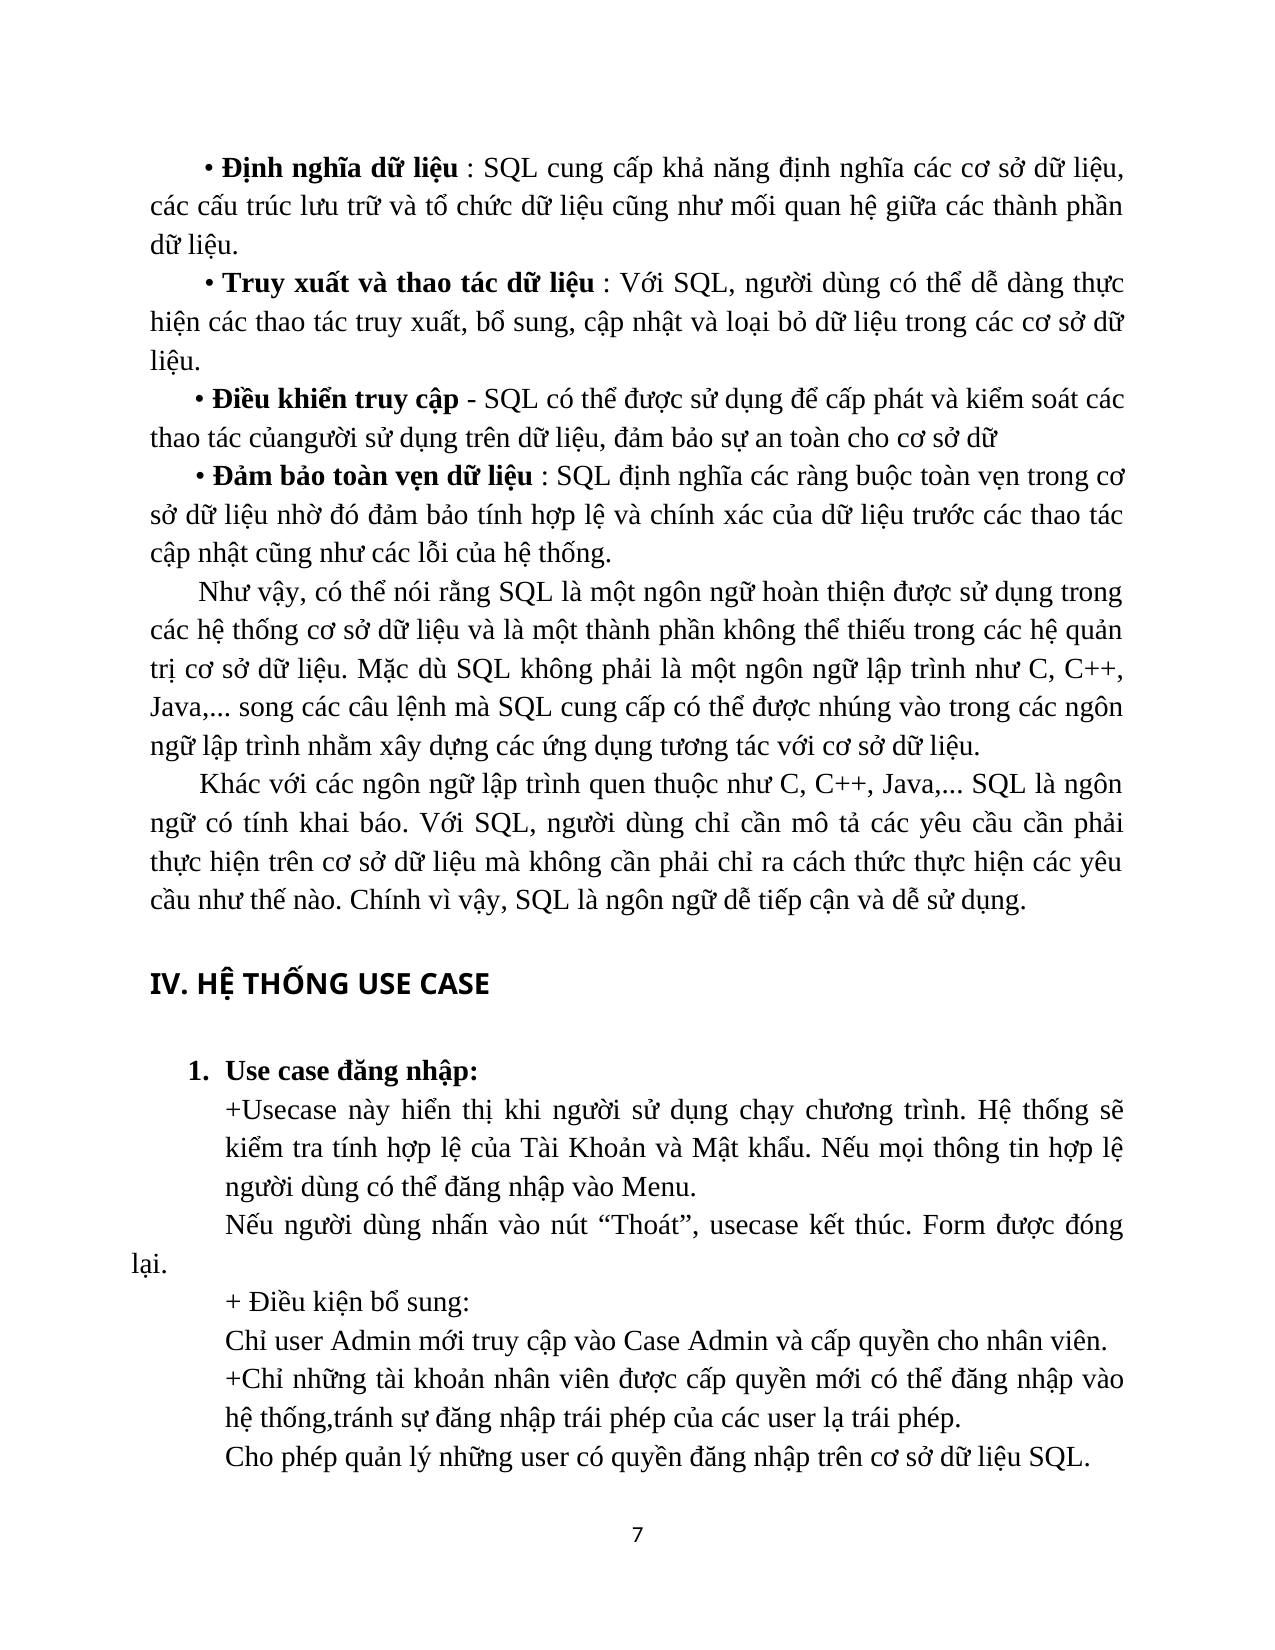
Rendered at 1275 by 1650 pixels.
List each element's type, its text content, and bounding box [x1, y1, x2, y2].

text + Điều kiện bổ sung: [131, 1284, 1125, 1318]
text +Usecase này hiển thị khi người sử dụng chạy chương trình. Hệ thống sẽ kiểm tra tính hợp lệ của Tài Khoản và Mật khẩu. Nếu mọi thông tin hợp lệ người dùng có thể đăng nhập vào Menu. [225, 1092, 1125, 1202]
text • Đảm bảo toàn vẹn dữ liệu : SQL định nghĩa các ràng buộc toàn vẹn trong cơ sở dữ liệu nhờ đó đảm bảo tính hợp lệ và chính xác của dữ liệu trước các thao tác cập nhật cũng như các lỗi của hệ thống. [150, 458, 1125, 569]
text Nếu người dùng nhấn vào nút “Thoát”, usecase kết thúc. Form được đóng lại. [131, 1207, 1125, 1279]
text Khác với các ngôn ngữ lập trình quen thuộc như C, C++, Java,... SQL là ngôn ngữ có tính khai báo. Với SQL, người dùng chỉ cần mô tả các yêu cầu cần phải thực hiện trên cơ sở dữ liệu mà không cần phải chỉ ra cách thức thực hiện các yêu cầu như thế nào. Chính vì vậy, SQL là ngôn ngữ dễ tiếp cận và dễ sử dụng. [150, 767, 1125, 916]
text • Điều khiển truy cập - SQL có thể được sử dụng để cấp phát và kiểm soát các thao tác củangười sử dụng trên dữ liệu, đảm bảo sự an toàn cho cơ sở dữ [150, 381, 1125, 453]
text • Định nghĩa dữ liệu : SQL cung cấp khả năng định nghĩa các cơ sở dữ liệu, các cấu trúc lưu trữ và tổ chức dữ liệu cũng như mối quan hệ giữa các thành phần dữ liệu. [150, 150, 1125, 261]
text Như vậy, có thể nói rằng SQL là một ngôn ngữ hoàn thiện được sử dụng trong các hệ thống cơ sở dữ liệu và là một thành phần không thể thiếu trong các hệ quản trị cơ sở dữ liệu. Mặc dù SQL không phải là một ngôn ngữ lập trình như C, C++, Java,... song các câu lệnh mà SQL cung cấp có thể được nhúng vào trong các ngôn ngữ lập trình nhằm xây dựng các ứng dụng tương tác với cơ sở dữ liệu. [150, 574, 1125, 762]
text Chỉ user Admin mới truy cập vào Case Admin và cấp quyền cho nhân viên. [131, 1323, 1125, 1357]
list Use case đăng nhập: [187, 1053, 1125, 1087]
text Cho phép quản lý những user có quyền đăng nhập trên cơ sở dữ liệu SQL. [131, 1439, 1125, 1472]
subtitle IV. HỆ THỐNG USE CASE [150, 963, 1125, 1003]
text +Chỉ những tài khoản nhân viên được cấp quyền mới có thể đăng nhập vào hệ thống,tránh sự đăng nhập trái phép của các user lạ trái phép. [225, 1362, 1125, 1434]
text • Truy xuất và thao tác dữ liệu : Với SQL, người dùng có thể dễ dàng thực hiện các thao tác truy xuất, bổ sung, cập nhật và loại bỏ dữ liệu trong các cơ sở dữ liệu. [150, 266, 1125, 376]
